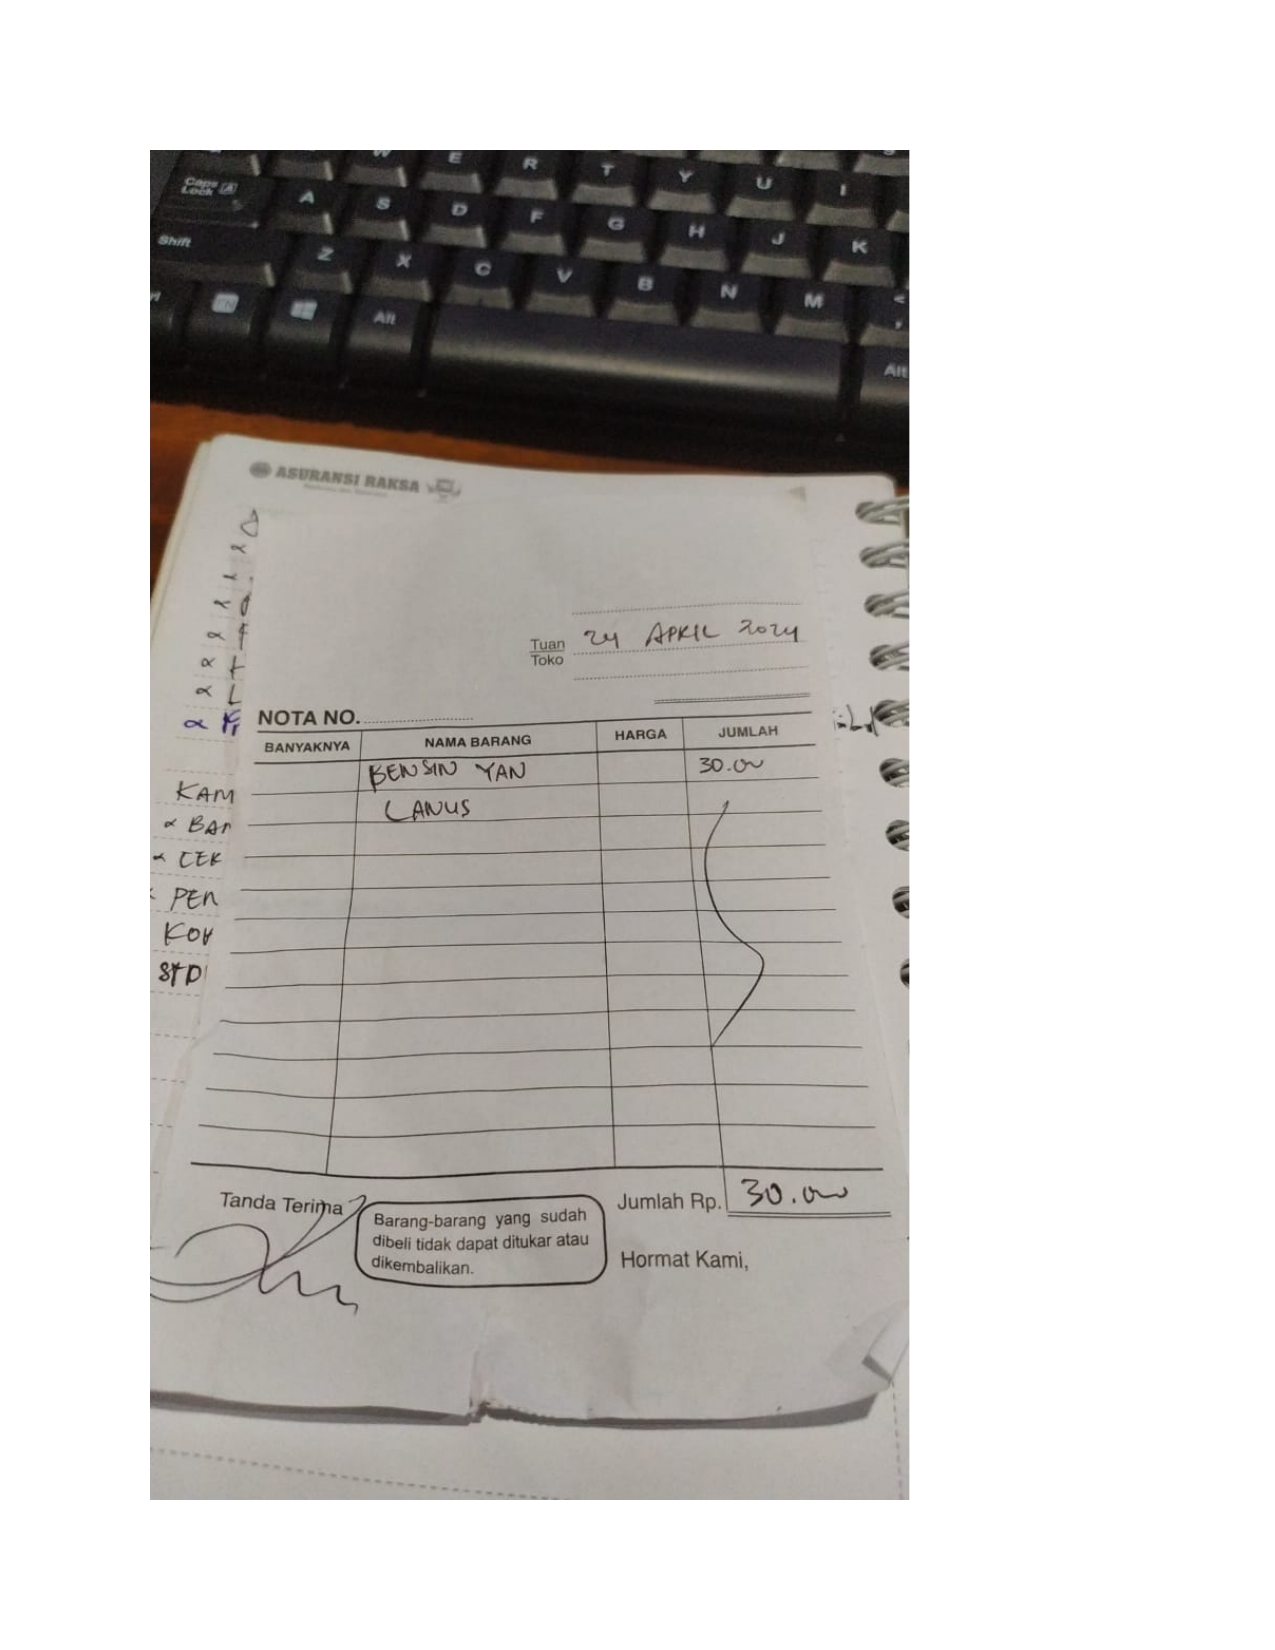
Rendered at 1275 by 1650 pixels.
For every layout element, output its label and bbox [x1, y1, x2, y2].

picture [150, 150, 910, 1500]
